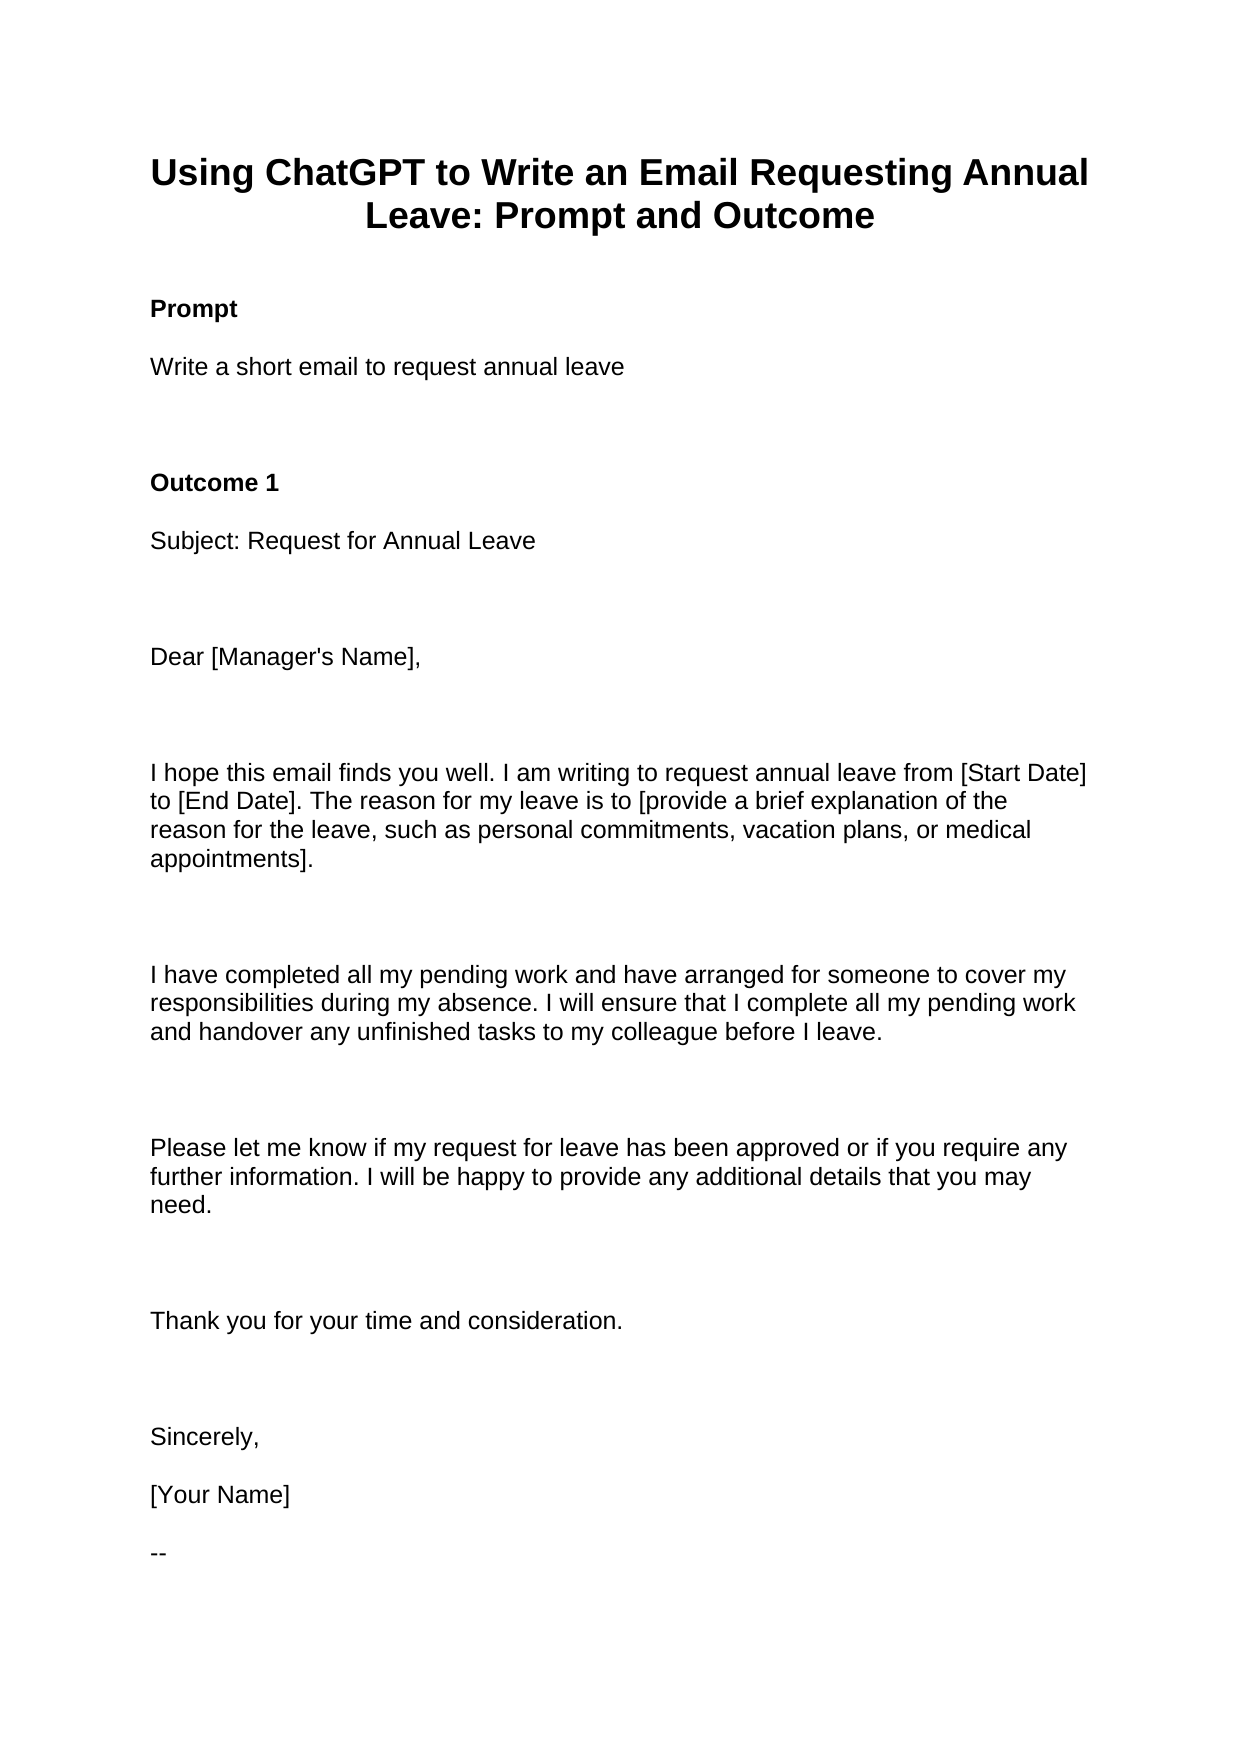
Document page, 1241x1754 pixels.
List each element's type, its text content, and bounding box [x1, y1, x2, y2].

text I hope this email finds you well. I am writing to request annual leave from [Start Date] to [End Date]. The reason for my leave is to [provide a brief explanation of the reason for the leave, such as personal commitments, vacation plans, or medical appointments]. [150, 757, 1090, 872]
text Please let me know if my request for leave has been approved or if you require any further information. I will be happy to provide any additional details that you may need. [150, 1133, 1090, 1219]
text Prompt [150, 294, 1090, 323]
text Subject: Request for Annual Leave [150, 526, 1090, 554]
text -- [150, 1538, 1090, 1567]
text [Your Name] [150, 1480, 1090, 1509]
text Write a short email to request annual leave [150, 352, 1090, 381]
text Sincerely, [150, 1422, 1090, 1451]
text Using ChatGPT to Write an Email Requesting Annual Leave: Prompt and Outcome [150, 150, 1090, 236]
text I have completed all my pending work and have arranged for someone to cover my responsibilities during my absence. I will ensure that I complete all my pending work and handover any unfinished tasks to my colleague before I leave. [150, 959, 1090, 1046]
text Thank you for your time and consideration. [150, 1306, 1090, 1335]
text Outcome 1 [150, 468, 1090, 497]
text Dear [Manager's Name], [150, 642, 1090, 670]
